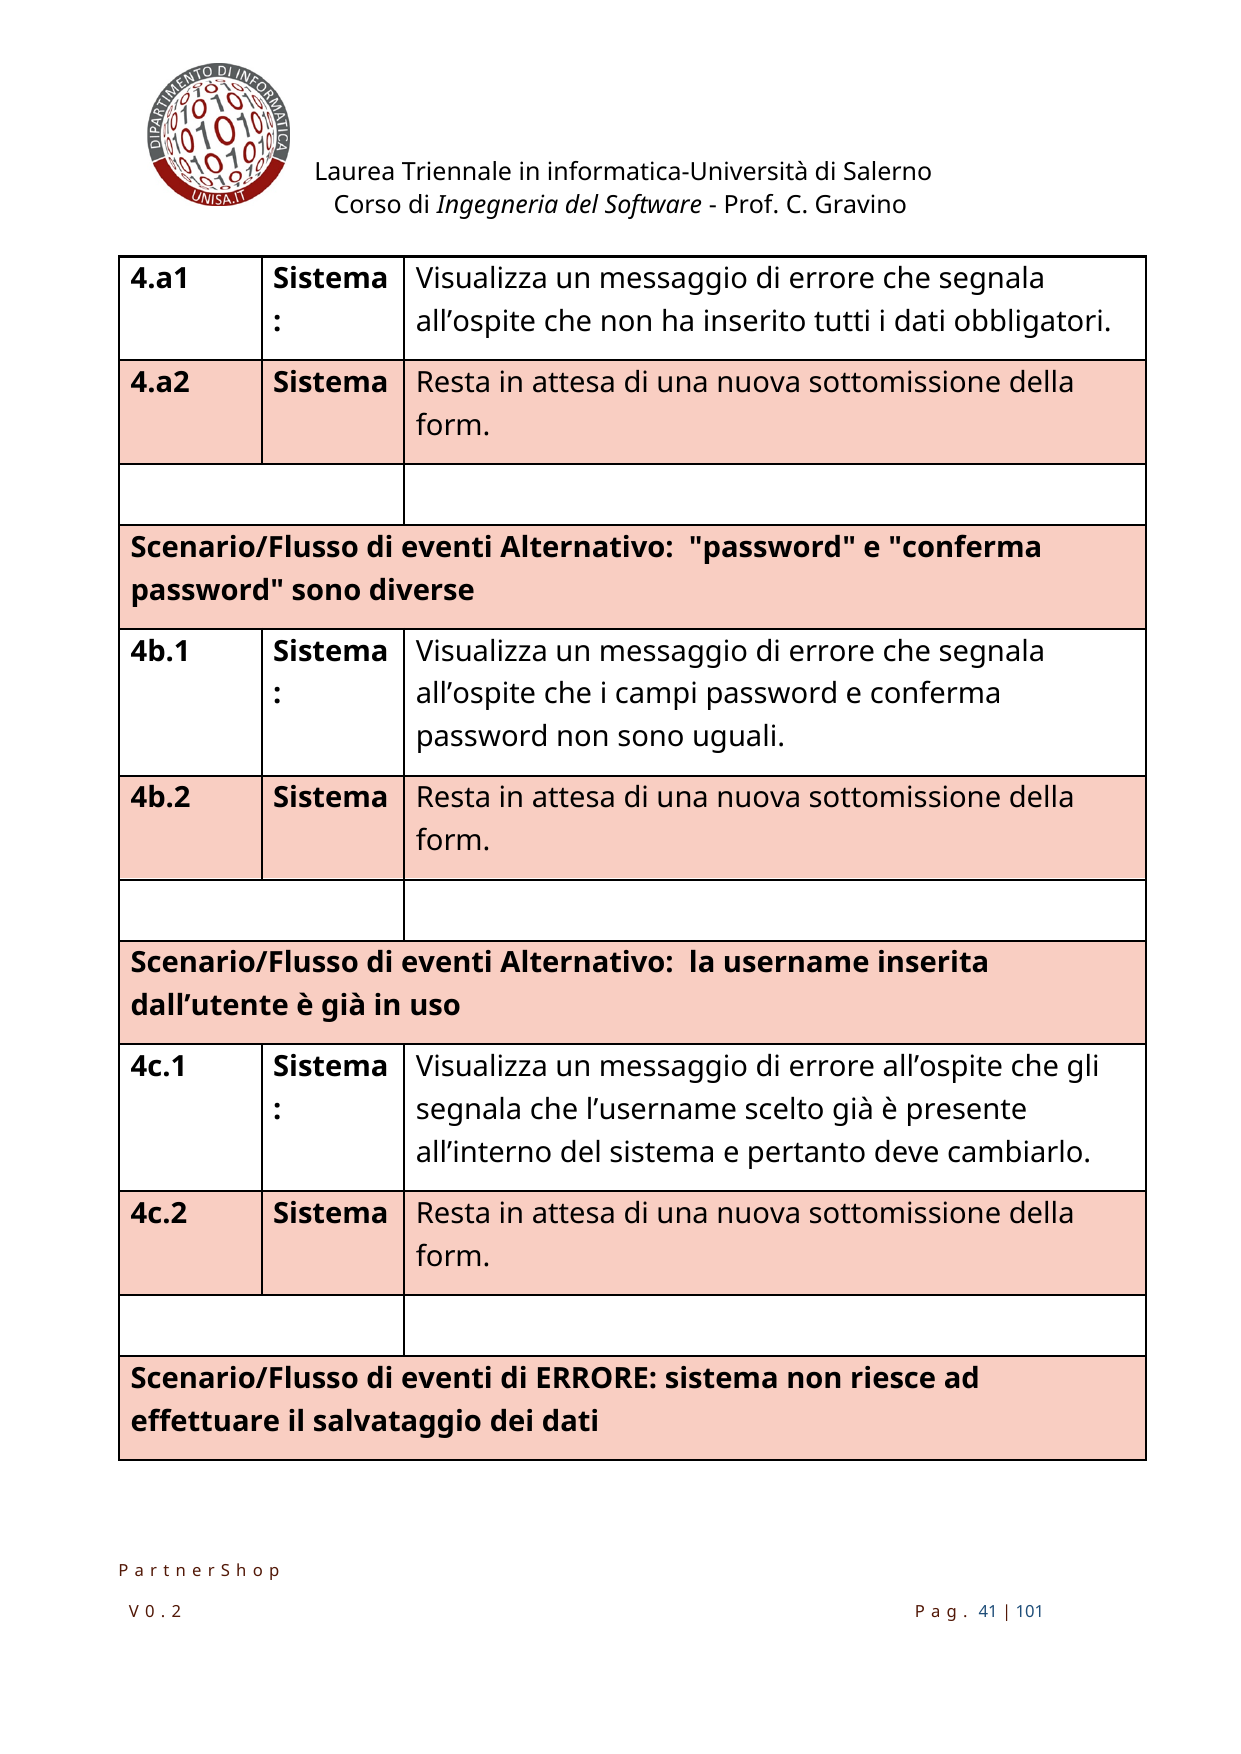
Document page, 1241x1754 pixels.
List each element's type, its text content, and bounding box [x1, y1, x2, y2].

table_cell [405, 465, 1145, 524]
table_cell Sistema: [263, 1045, 403, 1190]
table_cell Visualizza un messaggio di errore che segnala all’ospite che i campi password e conferma password non sono uguali. [405, 630, 1145, 774]
table_cell Scenario/Flusso di eventi Alternativo: la username inserita dall’utente è già in uso [120, 942, 1145, 1043]
table_cell [405, 1296, 1145, 1355]
table_cell Sistema [263, 777, 403, 878]
table_cell Resta in attesa di una nuova sottomissione della form. [405, 777, 1145, 878]
table_cell 4b.2 [120, 777, 261, 878]
table_cell 4c.2 [120, 1192, 261, 1294]
table_cell Resta in attesa di una nuova sottomissione della form. [405, 1192, 1145, 1294]
table_cell 4b.1 [120, 630, 261, 774]
picture [147, 63, 290, 206]
table_cell Sistema: [263, 258, 403, 359]
table_cell Sistema [263, 361, 403, 463]
table_cell [120, 1296, 403, 1355]
table_cell Scenario/Flusso di eventi di ERRORE: sistema non riesce ad effettuare il salvataggio dei dati [120, 1357, 1145, 1459]
table_cell 4.a1 [120, 258, 261, 359]
table_cell Visualizza un messaggio di errore all’ospite che gli segnala che l’username scelto già è presente all’interno del sistema e pertanto deve cambiarlo. [405, 1045, 1145, 1190]
table_cell 4.a2 [120, 361, 261, 463]
table_cell Sistema: [263, 630, 403, 774]
table_cell [405, 881, 1145, 939]
table_cell Visualizza un messaggio di errore che segnala all’ospite che non ha inserito tutti i dati obbligatori. [405, 258, 1145, 359]
table_cell Scenario/Flusso di eventi Alternativo: "password" e "conferma password" sono diverse [120, 526, 1145, 628]
table_cell [120, 881, 403, 939]
table_cell [120, 465, 403, 524]
table_cell 4c.1 [120, 1045, 261, 1190]
table_cell Resta in attesa di una nuova sottomissione della form. [405, 361, 1145, 463]
table_cell Sistema [263, 1192, 403, 1294]
